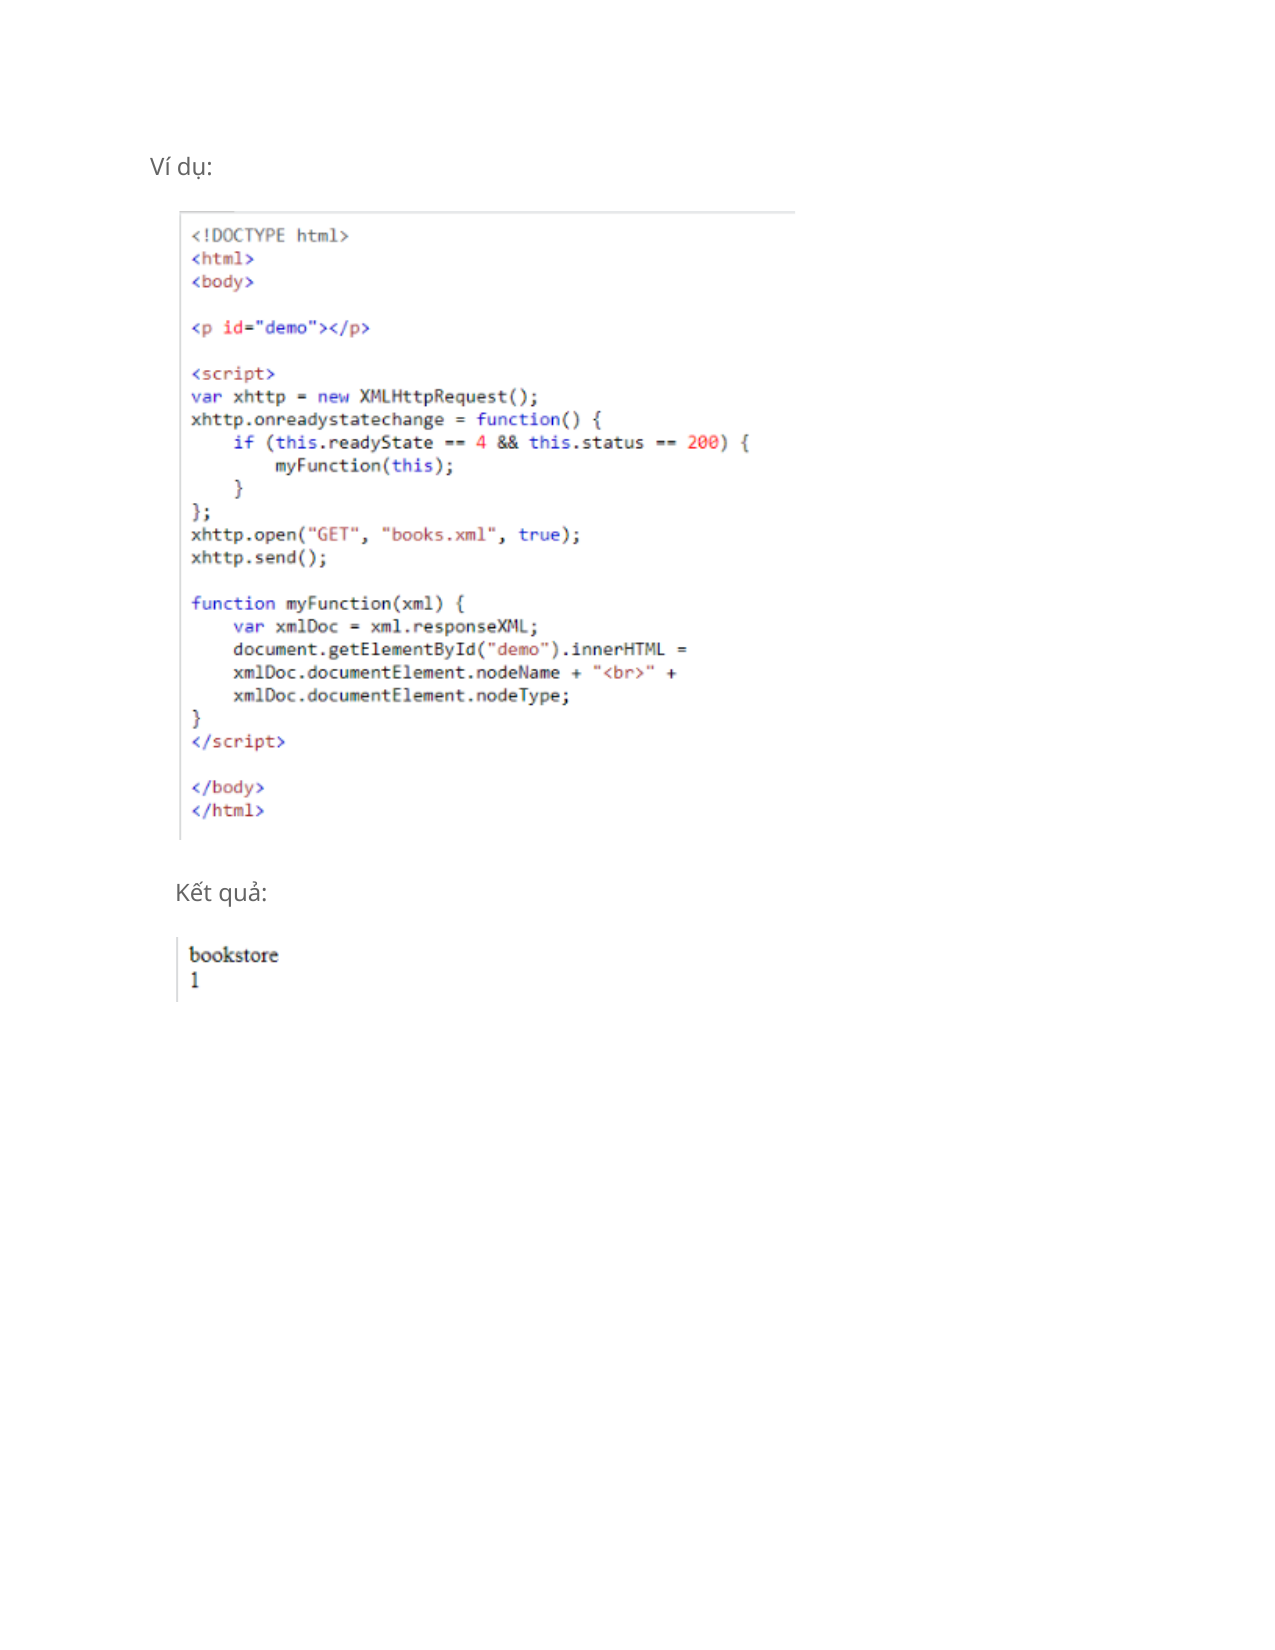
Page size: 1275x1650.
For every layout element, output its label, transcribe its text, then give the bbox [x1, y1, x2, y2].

picture [175, 211, 796, 840]
text Ví dụ: [150, 150, 1125, 183]
picture [175, 937, 300, 1002]
text Kết quả: [150, 876, 1125, 909]
